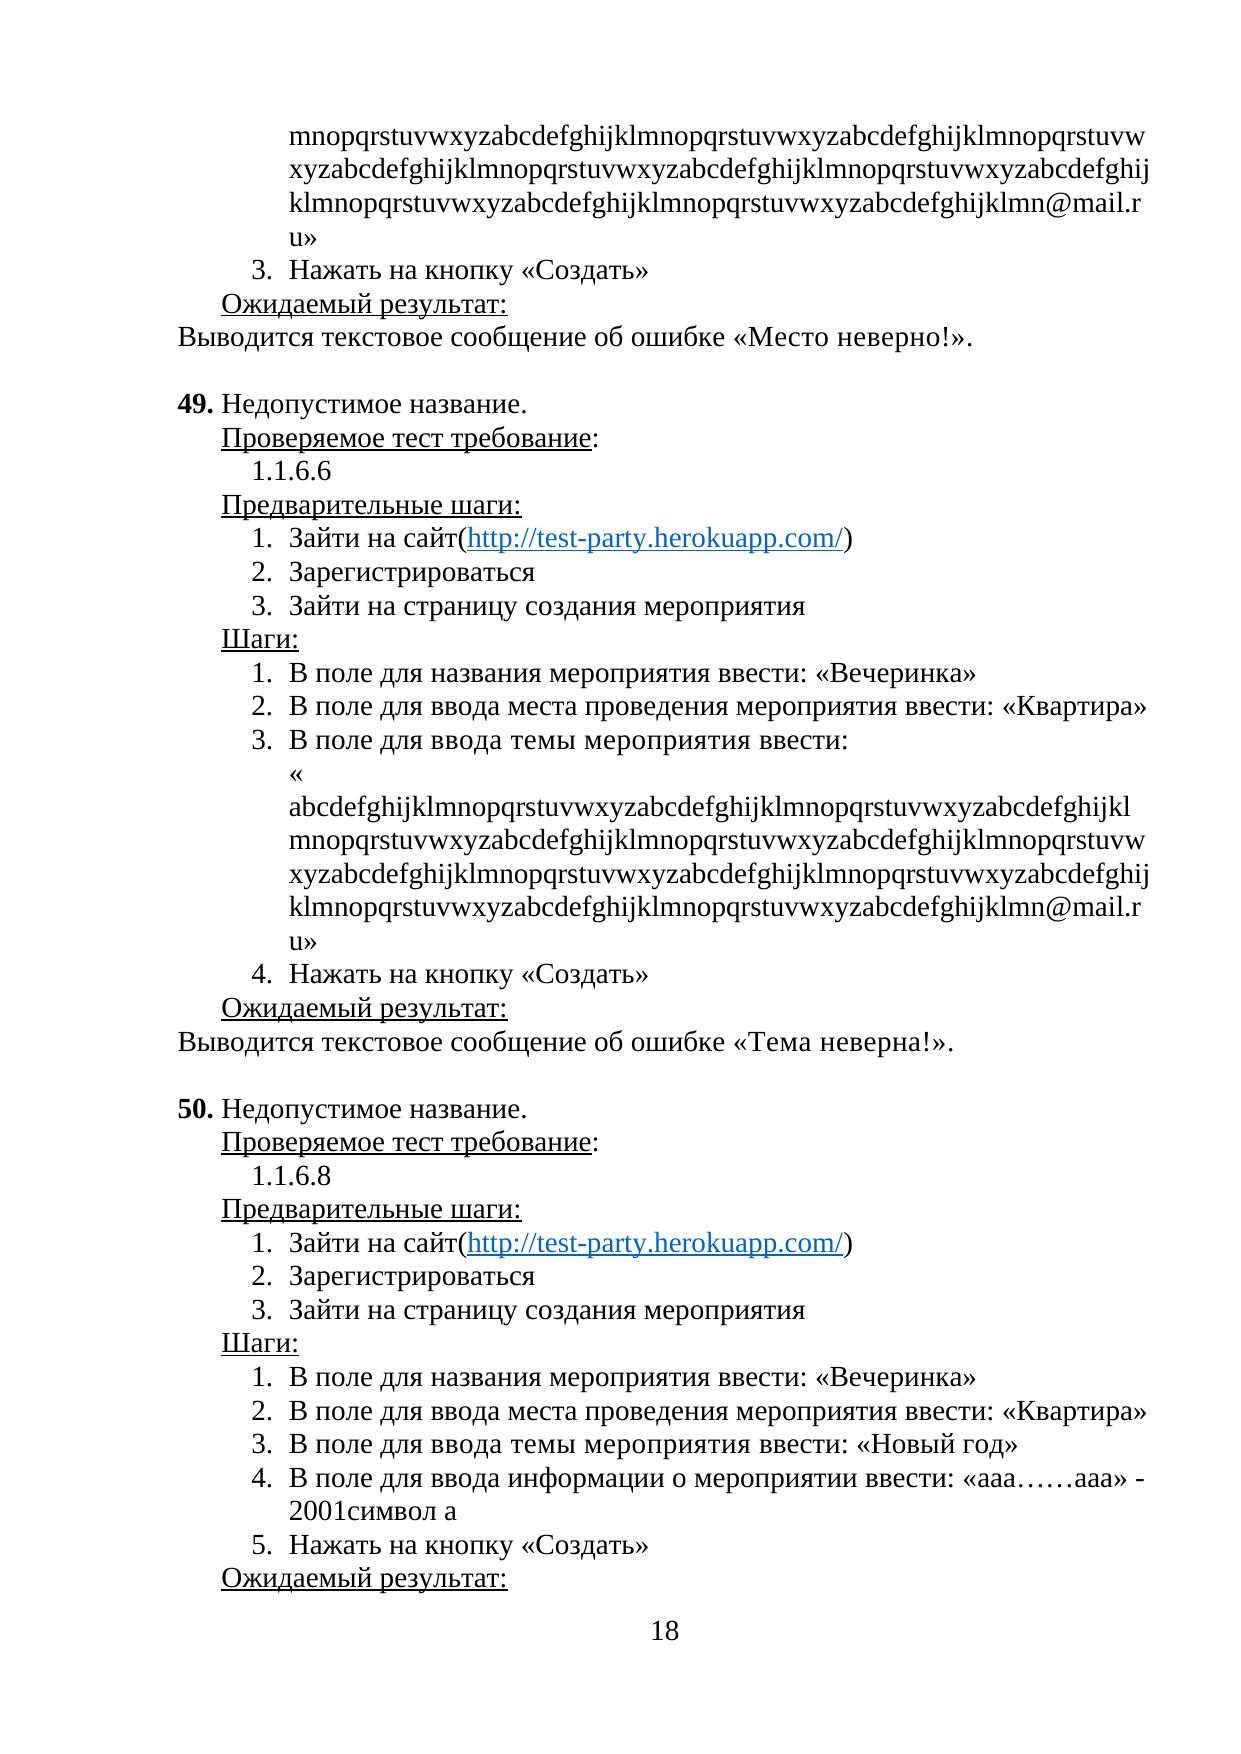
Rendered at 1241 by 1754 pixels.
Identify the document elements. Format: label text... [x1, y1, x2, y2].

list Проверяемое тест требование: [221, 1124, 1152, 1158]
text Выводится текстовое сообщение об ошибке «Тема неверна!». [177, 1024, 1152, 1057]
list Зарегистрироваться [251, 1258, 1152, 1292]
list В поле для названия мероприятия ввести: «Вечеринка» [251, 1359, 1152, 1393]
list Проверяемое тест требование: [221, 420, 1152, 453]
text Шаги: [177, 1326, 1152, 1359]
list Зайти на сайт(http://test-party.herokuapp.com/) [251, 521, 1152, 554]
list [251, 118, 1152, 252]
list Ожидаемый результат: [221, 990, 1152, 1024]
list Зарегистрироваться [251, 554, 1152, 588]
list Недопустимое название. [177, 1091, 1152, 1124]
list Зайти на страницу создания мероприятия [251, 588, 1152, 621]
list Ожидаемый результат: [221, 1560, 1152, 1594]
list В поле для ввода темы мероприятия ввести: «Новый год» [251, 1426, 1152, 1460]
list Нажать на кнопку «Создать» [251, 957, 1152, 990]
list Ожидаемый результат: [221, 286, 1152, 319]
list Зайти на сайт(http://test-party.herokuapp.com/) [251, 1225, 1152, 1258]
list В поле для ввода места проведения мероприятия ввести: «Квартира» [251, 688, 1152, 722]
list В поле для ввода темы мероприятия ввести: «abcdefghijklmnopqrstuvwxyzabcdefghijklmnopqrstuvwxyzabcdefghijklmnopqrstuvwxyzabcdefghijklmnopqrstuvwxyzabcdefghijklmnopqrstuvwxyzabcdefghijklmnopqrstuvwxyzabcdefghijklmnopqrstuvwxyzabcdefghijklmnopqrstuvwxyzabcdefghijklmnopqrstuvwxyzabcdefghijklmn@mail.ru» [251, 722, 1152, 957]
list Нажать на кнопку «Создать» [251, 1527, 1152, 1560]
list Зайти на страницу создания мероприятия [251, 1292, 1152, 1326]
list В поле для ввода информации о мероприятии ввести: «aaa……aaa» - 2001символ a [251, 1460, 1152, 1527]
list Нажать на кнопку «Создать» [251, 252, 1152, 286]
list 1.1.6.8 [221, 1158, 1152, 1191]
text Шаги: [177, 621, 1152, 655]
list В поле для ввода места проведения мероприятия ввести: «Квартира» [251, 1393, 1152, 1426]
list Предварительные шаги: [221, 1191, 1152, 1225]
list В поле для названия мероприятия ввести: «Вечеринка» [251, 655, 1152, 688]
list 1.1.6.6 [221, 453, 1152, 487]
text Выводится текстовое сообщение об ошибке «Место неверно!». [177, 319, 1152, 353]
list Предварительные шаги: [221, 487, 1152, 521]
list Недопустимое название. [177, 386, 1152, 420]
